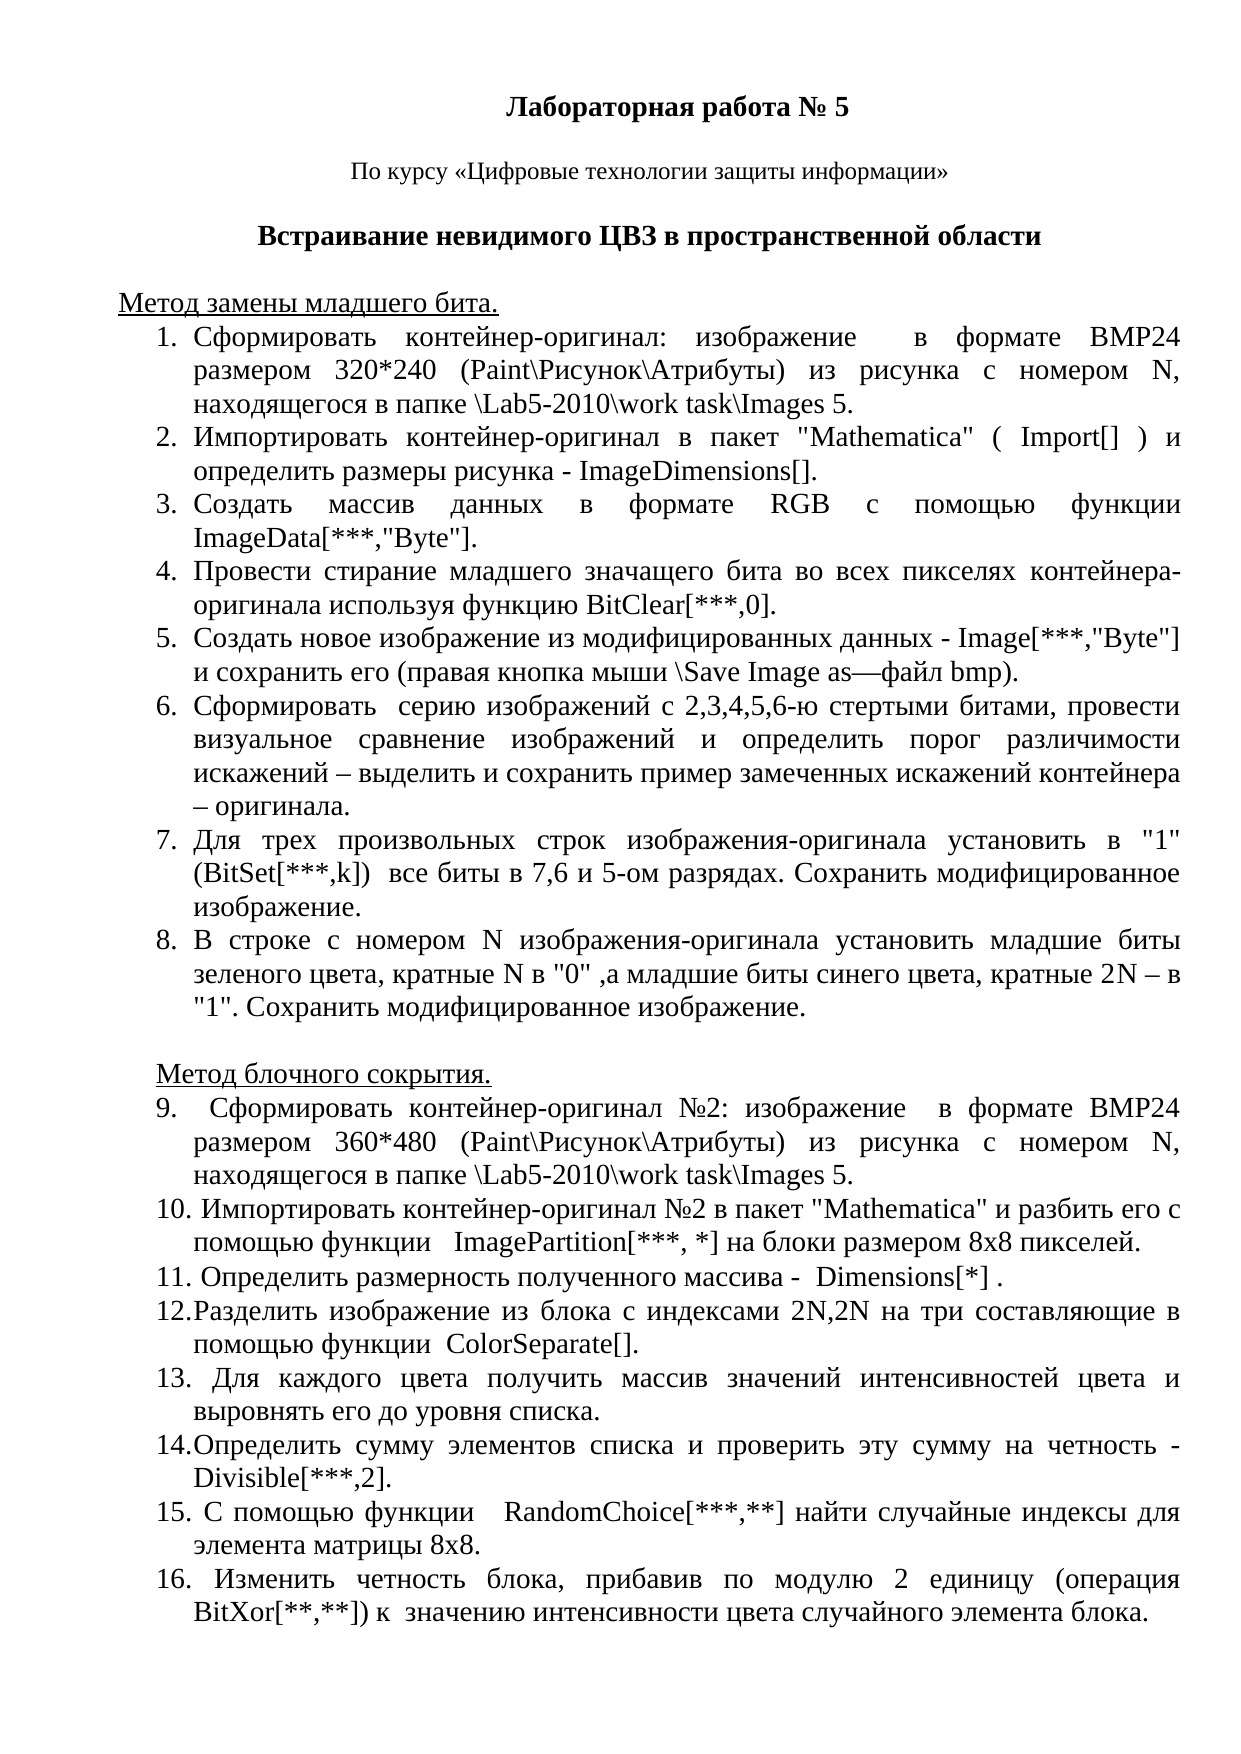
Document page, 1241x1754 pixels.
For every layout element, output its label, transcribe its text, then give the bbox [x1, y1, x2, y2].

list Импортировать контейнер-оригинал в пакет "Mathematica" ( Import[] ) и определить размеры рисунка - ImageDimensions[]. [156, 419, 1181, 486]
list Изменить четность блока, прибавив по модулю 2 единицу (операция BitXor[**,**]) к значению интенсивности цвета случайного элемента блока. [156, 1561, 1181, 1628]
list Создать массив данных в формате RGB с помощью функции ImageData[***,"Byte"]. [156, 486, 1181, 553]
list В строке с номером N изображения-оригинала установить младшие биты зеленого цвета, кратные N в "0" ,а младшие биты синего цвета, кратные 2N – в "1". Сохранить модифицированное изображение. [156, 922, 1181, 1023]
list Определить размерность полученного массива - Dimensions[*] . [156, 1259, 1181, 1293]
list Провести стирание младшего значащего бита во всех пикселях контейнера-оригинала используя функцию BitClear[***,0]. [156, 553, 1181, 621]
list Создать новое изображение из модифицированных данных - Image[***,"Byte"] и сохранить его (правая кнопка мыши \Save Image as—файл bmp). [156, 621, 1181, 688]
list С помощью функции RandomChoice[***,**] найти случайные индексы для элемента матрицы 8х8. [156, 1494, 1181, 1561]
list Разделить изображение из блока с индексами 2N,2N на три составляющие в помощью функции ColorSeparate[]. [156, 1293, 1181, 1360]
list Для трех произвольных строк изображения-оригинала установить в "1" (BitSet[***,k]) все биты в 7,6 и 5-ом разрядах. Сохранить модифицированное изображение. [156, 822, 1181, 922]
text По курсу «Цифровые технологии защиты информации» [118, 156, 1181, 184]
list Сформировать контейнер-оригинал: изображение в формате BMP24 размером 320*240 (Paint\Рисунок\Атрибуты) из рисунка с номером N, находящегося в папке \Lab5-2010\work task\Images 5. [156, 319, 1181, 419]
text Метод блочного сокрытия. [156, 1057, 1181, 1090]
list Определить сумму элементов списка и проверить эту сумму на четность - Divisible[***,2]. [156, 1427, 1181, 1494]
title Лабораторная работа № 5 [174, 89, 1181, 122]
text Встраивание невидимого ЦВЗ в пространственной области [118, 218, 1181, 252]
list Для каждого цвета получить массив значений интенсивностей цвета и выровнять его до уровня списка. [156, 1360, 1181, 1427]
list Сформировать серию изображений с 2,3,4,5,6-ю стертыми битами, провести визуальное сравнение изображений и определить порог различимости искажений – выделить и сохранить пример замеченных искажений контейнера – оригинала. [156, 688, 1181, 822]
text Метод замены младшего бита. [118, 285, 1181, 319]
list Импортировать контейнер-оригинал №2 в пакет "Mathematica" и разбить его с помощью функции ImagePartition[***, *] на блоки размером 8х8 пикселей. [156, 1191, 1181, 1259]
list Сформировать контейнер-оригинал №2: изображение в формате BMP24 размером 360*480 (Paint\Рисунок\Атрибуты) из рисунка с номером N, находящегося в папке \Lab5-2010\work task\Images 5. [156, 1090, 1181, 1191]
